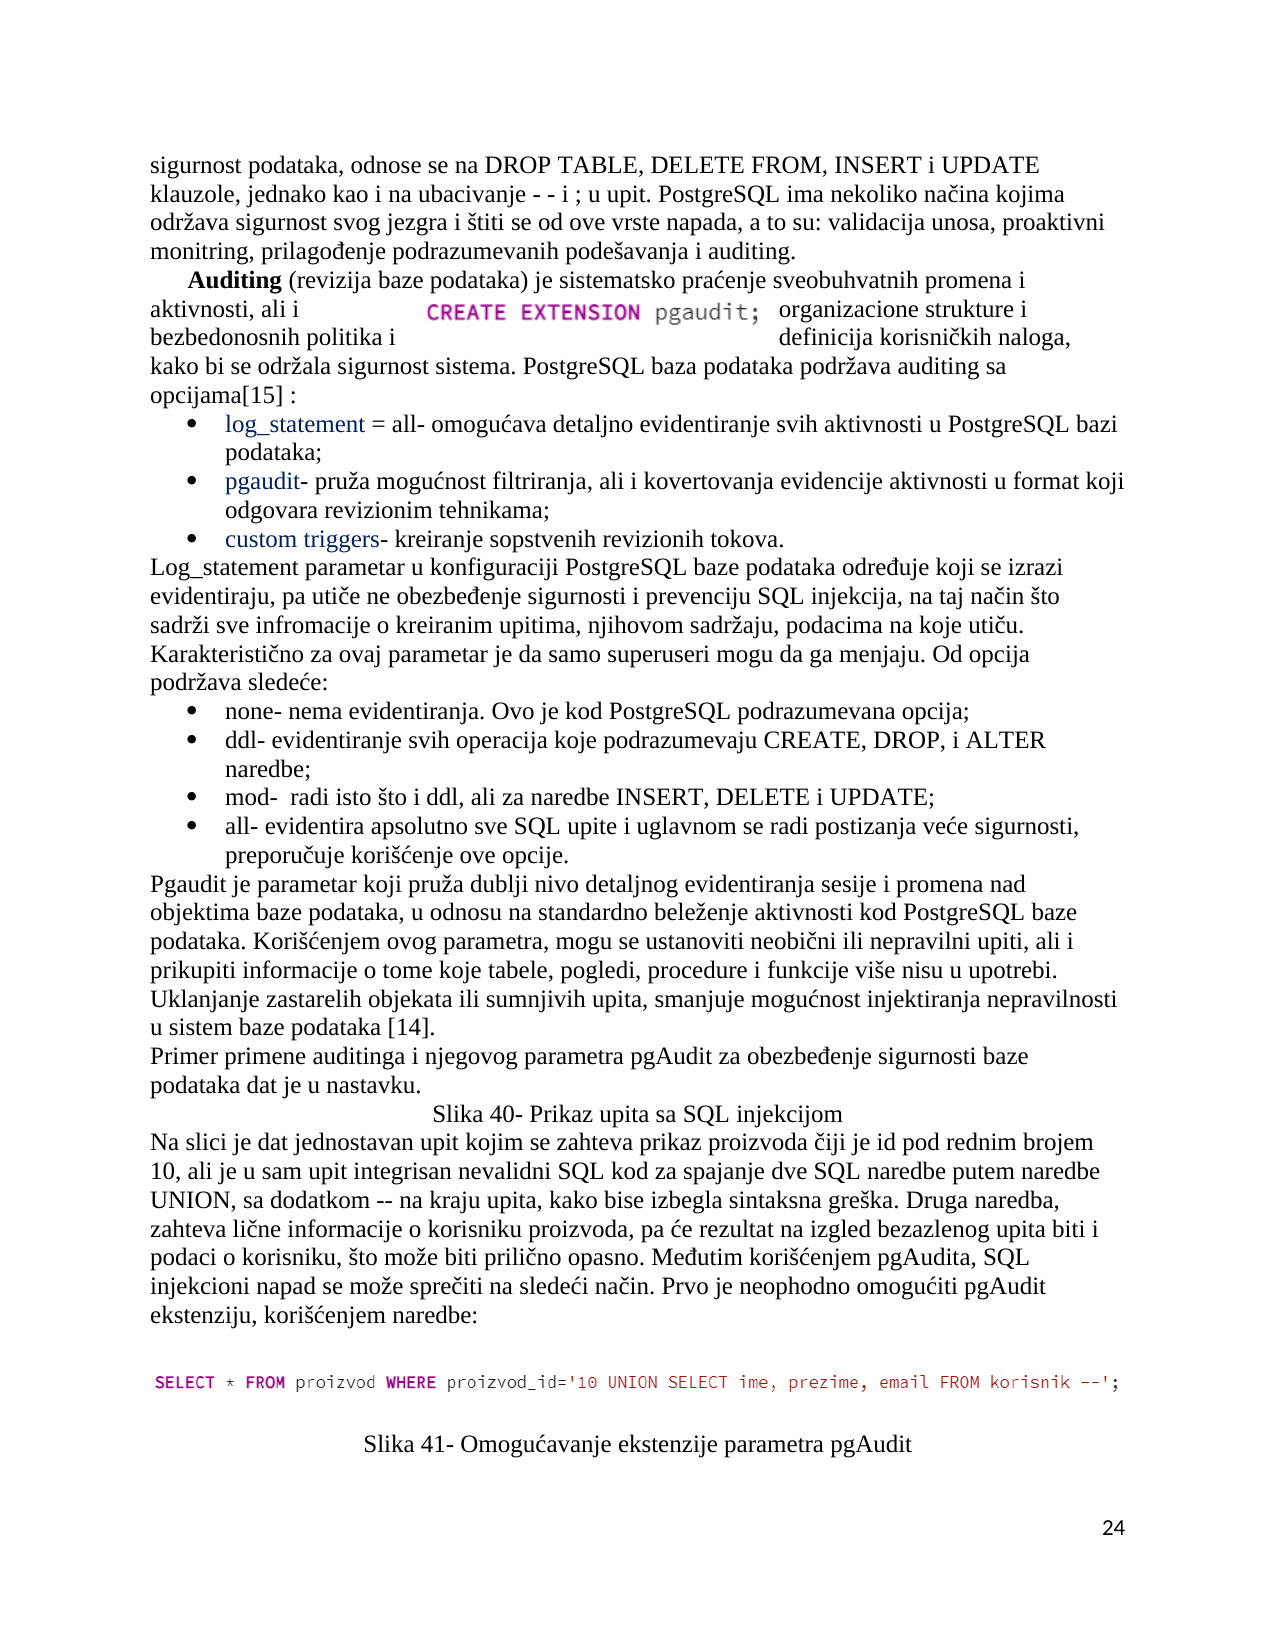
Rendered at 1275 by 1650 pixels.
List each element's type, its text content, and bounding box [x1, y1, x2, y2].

text Pgaudit je parametar koji pruža dublji nivo detaljnog evidentiranja sesije i promena nad objektima baze podataka, u odnosu na standardno beleženje aktivnosti kod PostgreSQL baze podataka. Korišćenjem ovog parametra, mogu se ustanoviti neobični ili nepravilni upiti, ali i prikupiti informacije o tome koje tabele, pogledi, procedure i funkcije više nisu u upotrebi. Uklanjanje zastarelih objekata ili sumnjivih upita, smanjuje mogućnost injektiranja nepravilnosti u sistem baze podataka [14]. [150, 869, 1125, 1041]
text Auditing (revizija baze podataka) je sistematsko praćenje sveobuhvatnih promena i aktivnosti, ali i organizacione strukture i bezbedonosnih politika i definicija korisničkih naloga, kako bi se održala sigurnost sistema. PostgreSQL baza podataka podržava auditing sa opcijama[15] : [150, 265, 1125, 409]
picture [427, 295, 760, 330]
list pgaudit- pruža mogućnost filtriranja, ali i kovertovanja evidencije aktivnosti u format koji odgovara revizionim tehnikama; [187, 466, 1125, 524]
list none- nema evidentiranja. Ovo je kod PostgreSQL podrazumevana opcija; [187, 696, 1125, 725]
text Log_statement parametar u konfiguraciji PostgreSQL baze podataka određuje koji se izrazi evidentiraju, pa utiče ne obezbeđenje sigurnosti i prevenciju SQL injekcija, na taj način što sadrži sve infromacije o kreiranim upitima, njihovom sadržaju, podacima na koje utiču. Karakteristično za ovaj parametar je da samo superuseri mogu da ga menjaju. Od opcija podržava sledeće: [150, 552, 1125, 696]
text Slika 41- Omogućavanje ekstenzije parametra pgAudit [150, 1429, 1125, 1458]
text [150, 150, 1125, 265]
text Slika 40- Prikaz upita sa SQL injekcijom [150, 1099, 1125, 1127]
text Na slici je dat jednostavan upit kojim se zahteva prikaz proizvoda čiji je id pod rednim brojem 10, ali je u sam upit integrisan nevalidni SQL kod za spajanje dve SQL naredbe putem naredbe UNION, sa dodatkom -- na kraju upita, kako bise izbegla sintaksna greška. Druga naredba, zahteva lične informacije o korisniku proizvoda, pa će rezultat na izgled bezazlenog upita biti i podaci o korisniku, što može biti prilično opasno. Međutim korišćenjem pgAudita, SQL injekcioni napad se može sprečiti na sledeći način. Prvo je neophodno omogućiti pgAudit ekstenziju, korišćenjem naredbe: [150, 1127, 1125, 1329]
list log_statement = all- omogućava detaljno evidentiranje svih aktivnosti u PostgreSQL bazi podataka; [187, 409, 1125, 466]
list mod- radi isto što i ddl, ali za naredbe INSERT, DELETE i UPDATE; [187, 782, 1125, 811]
picture [150, 1373, 1125, 1401]
list ddl- evidentiranje svih operacija koje podrazumevaju CREATE, DROP, i ALTER naredbe; [187, 725, 1125, 782]
text Primer primene auditinga i njegovog parametra pgAudit za obezbeđenje sigurnosti baze podataka dat je u nastavku. [150, 1041, 1125, 1099]
list custom triggers- kreiranje sopstvenih revizionih tokova. [187, 524, 1125, 552]
list all- evidentira apsolutno sve SQL upite i uglavnom se radi postizanja veće sigurnosti, preporučuje korišćenje ove opcije. [187, 811, 1125, 869]
